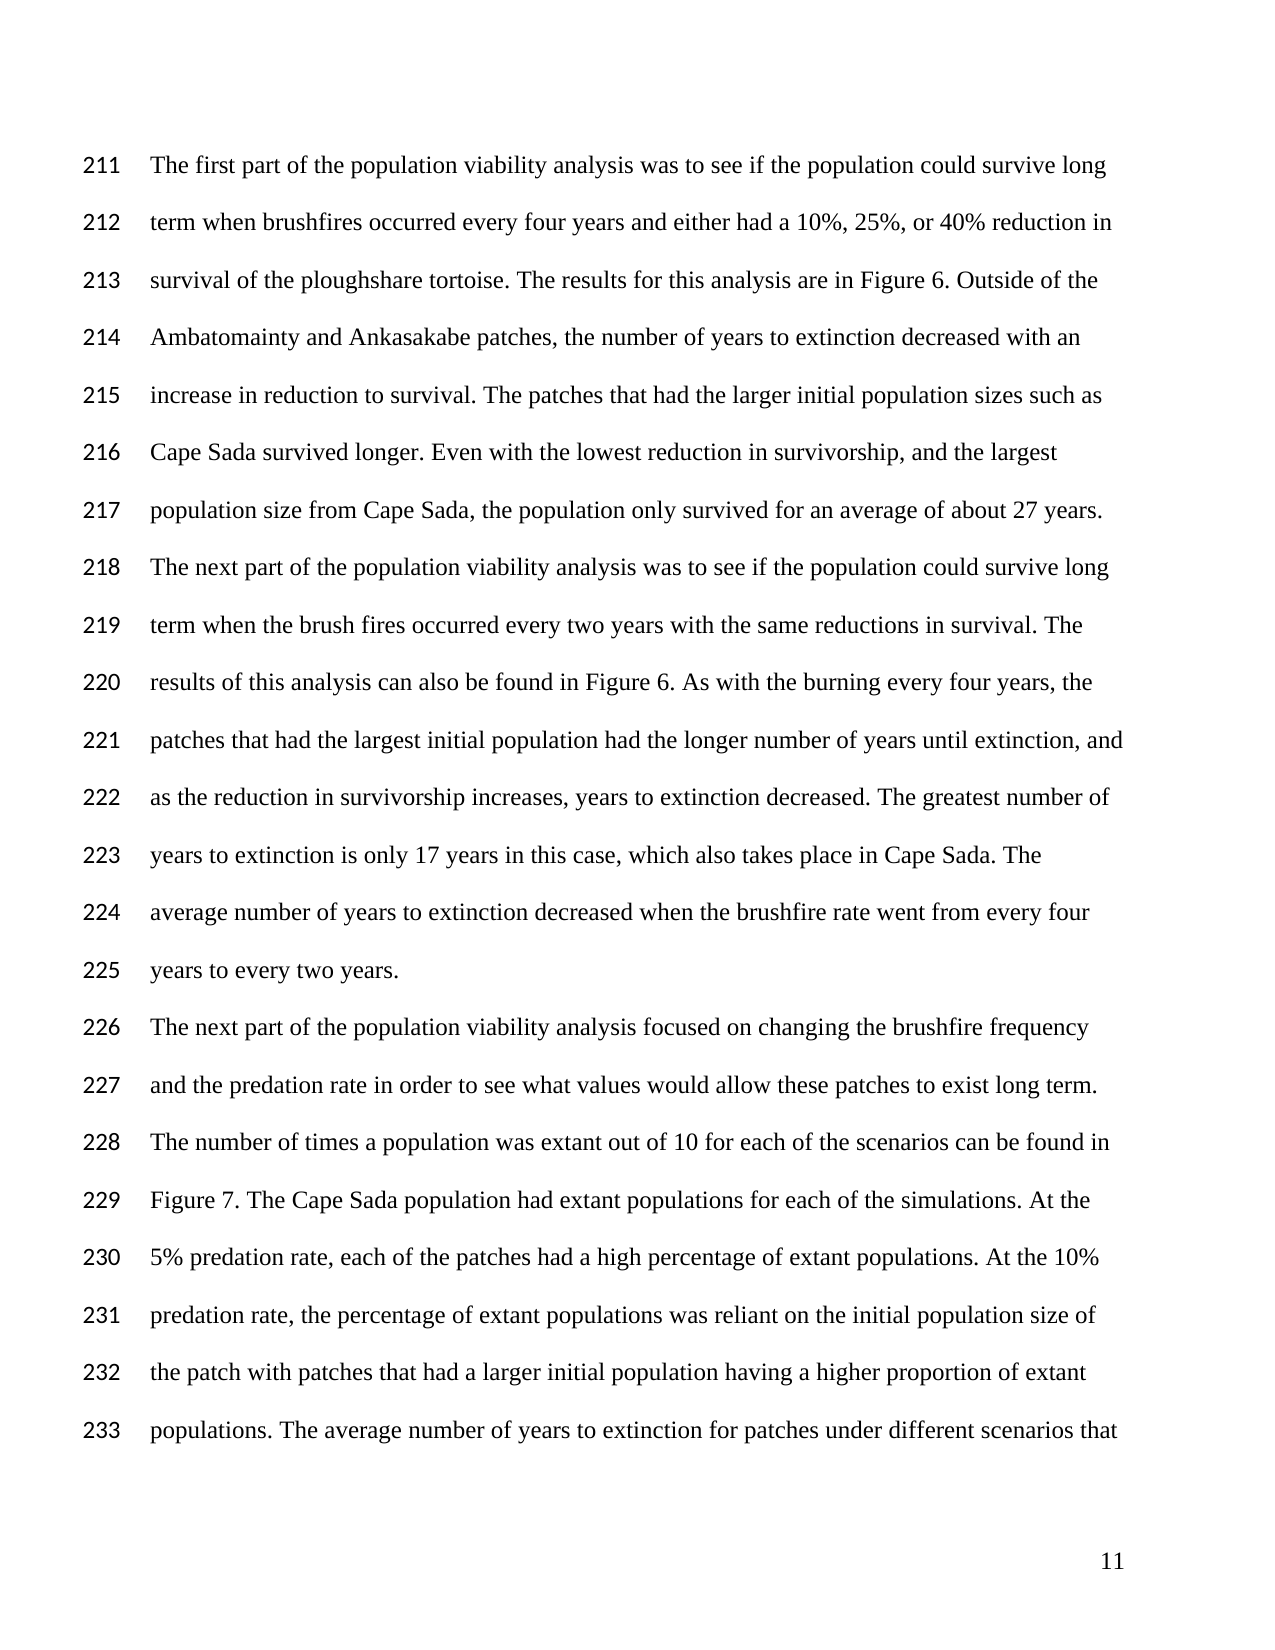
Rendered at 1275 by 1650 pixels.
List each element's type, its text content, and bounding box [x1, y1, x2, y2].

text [150, 1012, 1125, 1444]
text The first part of the population viability analysis was to see if the population could survive long term when brushfires occurred every four years and either had a 10%, 25%, or 40% reduction in survival of the ploughshare tortoise. The results for this analysis are in Figure 6. Outside of the Ambatomainty and Ankasakabe patches, the number of years to extinction decreased with an increase in reduction to survival. The patches that had the larger initial population sizes such as Cape Sada survived longer. Even with the lowest reduction in survivorship, and the largest population size from Cape Sada, the population only survived for an average of about 27 years. The next part of the population viability analysis was to see if the population could survive long term when the brush fires occurred every two years with the same reductions in survival. The results of this analysis can also be found in Figure 6. As with the burning every four years, the patches that had the largest initial population had the longer number of years until extinction, and as the reduction in survivorship increases, years to extinction decreased. The greatest number of years to extinction is only 17 years in this case, which also takes place in Cape Sada. The average number of years to extinction decreased when the brushfire rate went from every four years to every two years. [150, 150, 1125, 984]
